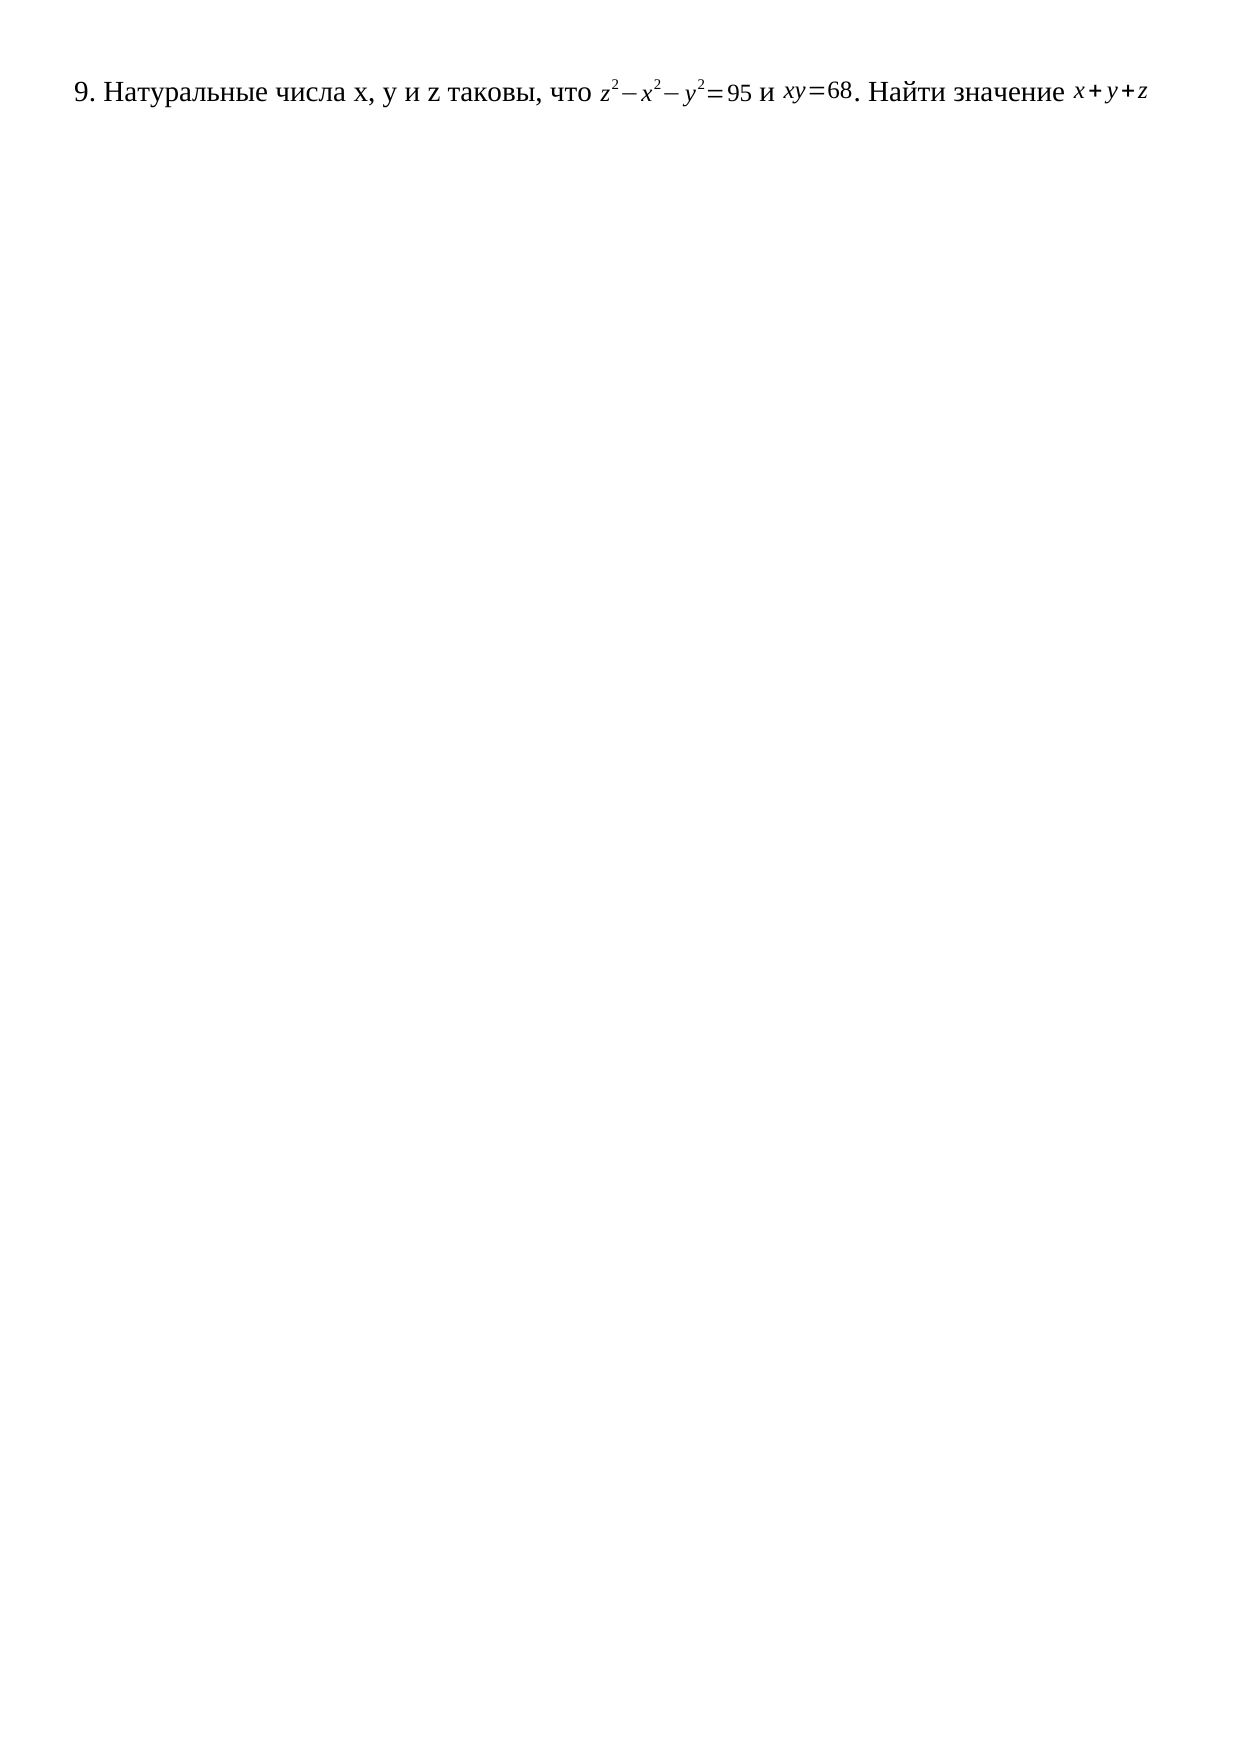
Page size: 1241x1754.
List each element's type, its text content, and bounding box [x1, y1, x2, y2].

text 9. Натуральные числа x, y и z таковы, что и . Найти значение [74, 74, 1167, 107]
